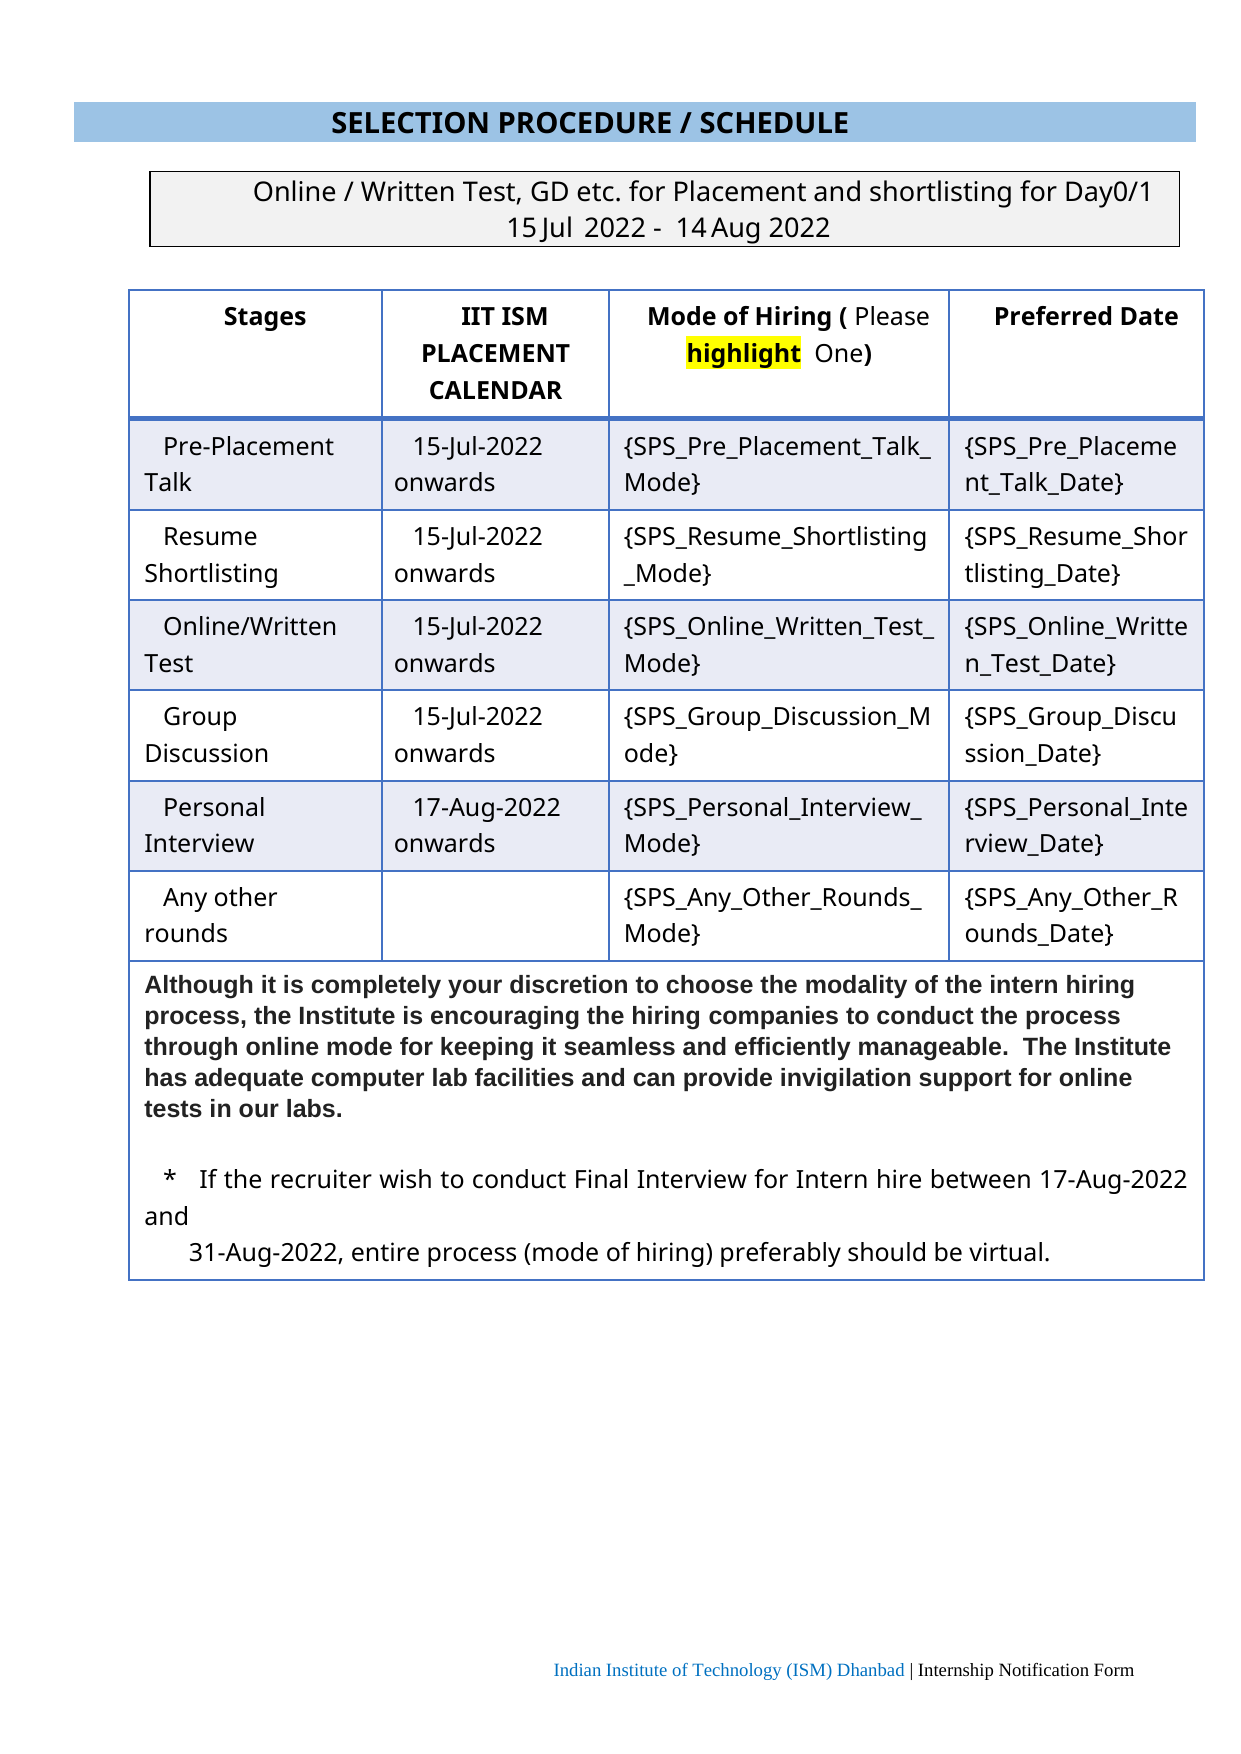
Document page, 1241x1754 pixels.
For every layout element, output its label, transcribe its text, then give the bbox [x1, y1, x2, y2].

table_header Mode of Hiring ( Please highlight One) [610, 291, 948, 416]
table_cell 15-Jul-2022 onwards [383, 511, 608, 599]
table_cell 15-Jul-2022 onwards [383, 691, 608, 779]
table_cell {SPS_Any_Other_Rounds_Mode} [610, 872, 948, 960]
table_cell 15-Jul-2022 onwards [383, 421, 608, 509]
table_cell {SPS_Pre_Placement_Talk_Date} [950, 421, 1203, 509]
table_cell {SPS_Personal_Interview_Date} [950, 782, 1203, 870]
table_cell {SPS_Resume_Shortlisting_Mode} [610, 511, 948, 599]
table_cell Although it is completely your discretion to choose the modality of the intern hiring process, the Institute is encouraging the hiring companies to conduct the process through online mode for keeping it seamless and efficiently manageable. The Institute has adequate computer lab facilities and can provide invigilation support for online tests in our labs. * If the recruiter wish to conduct Final Interview for Intern hire between 17-Aug-2022 and 31-Aug-2022, entire process (mode of hiring) preferably should be virtual. [130, 962, 1203, 1279]
table_cell Personal Interview [130, 782, 381, 870]
table_cell Any other rounds [130, 872, 381, 960]
table_header Online / Written Test, GD etc. for Placement and shortlisting for Day0/1 15 Jul 2022 - 14 Aug 2022 [151, 172, 1179, 246]
table_cell Resume Shortlisting [130, 511, 381, 599]
table_cell {SPS_Pre_Placement_Talk_Mode} [610, 421, 948, 509]
table_cell [383, 872, 608, 960]
table_header Stages [130, 291, 381, 416]
table_header Preferred Date [950, 291, 1203, 416]
table_cell Pre-Placement Talk [130, 421, 381, 509]
table_cell Group Discussion [130, 691, 381, 779]
table_cell {SPS_Online_Written_Test_Mode} [610, 601, 948, 689]
table_cell {SPS_Resume_Shortlisting_Date} [950, 511, 1203, 599]
table_cell {SPS_Personal_Interview_Mode} [610, 782, 948, 870]
table_header IIT ISM PLACEMENT CALENDAR [383, 291, 608, 416]
table_cell 17-Aug-2022 onwards [383, 782, 608, 870]
table_cell 15-Jul-2022 onwards [383, 601, 608, 689]
table_cell {SPS_Any_Other_Rounds_Date} [950, 872, 1203, 960]
table_cell {SPS_Group_Discussion_Mode} [610, 691, 948, 779]
table_cell {SPS_Group_Discussion_Date} [950, 691, 1203, 779]
table_cell Online/Written Test [130, 601, 381, 689]
table_cell {SPS_Online_Written_Test_Date} [950, 601, 1203, 689]
text SELECTION PROCEDURE / SCHEDULE [74, 102, 1196, 142]
